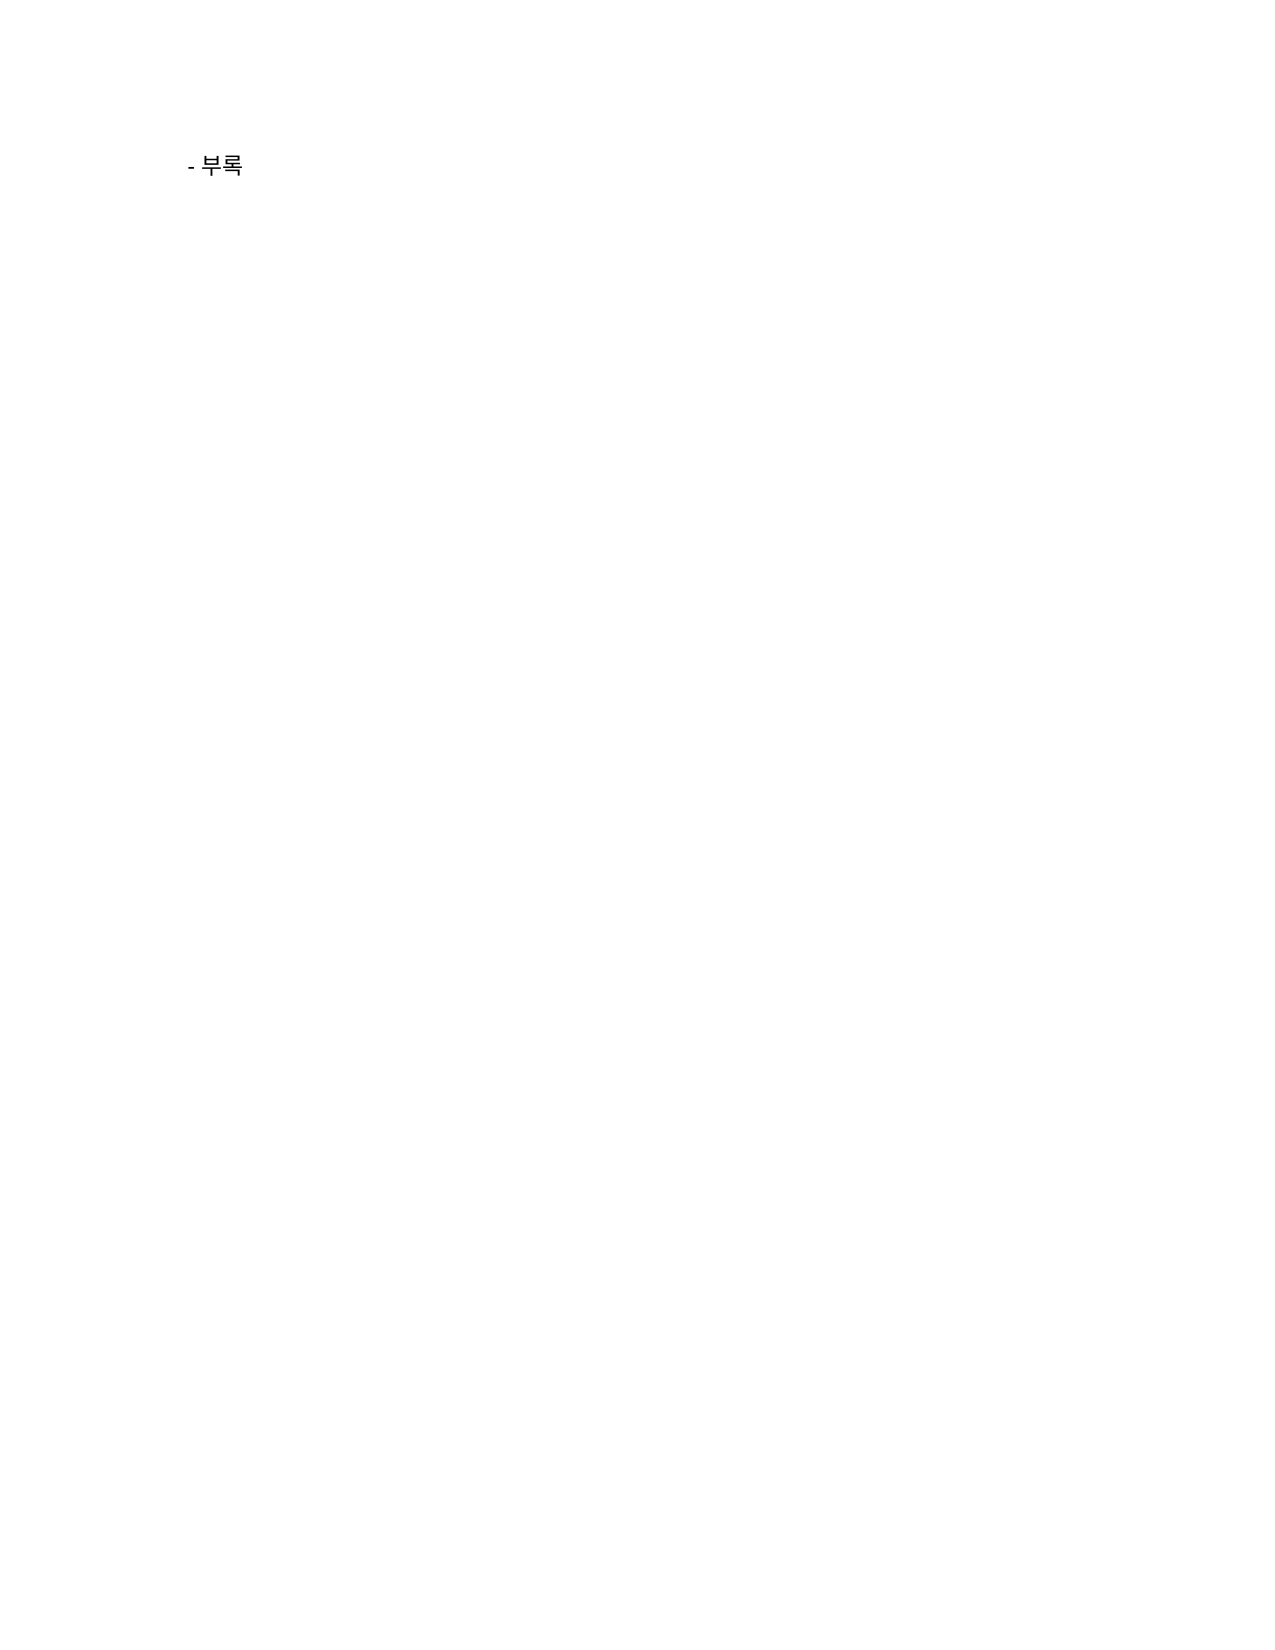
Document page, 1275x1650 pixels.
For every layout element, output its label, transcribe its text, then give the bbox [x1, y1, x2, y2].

text - 부록 [187, 150, 1087, 181]
